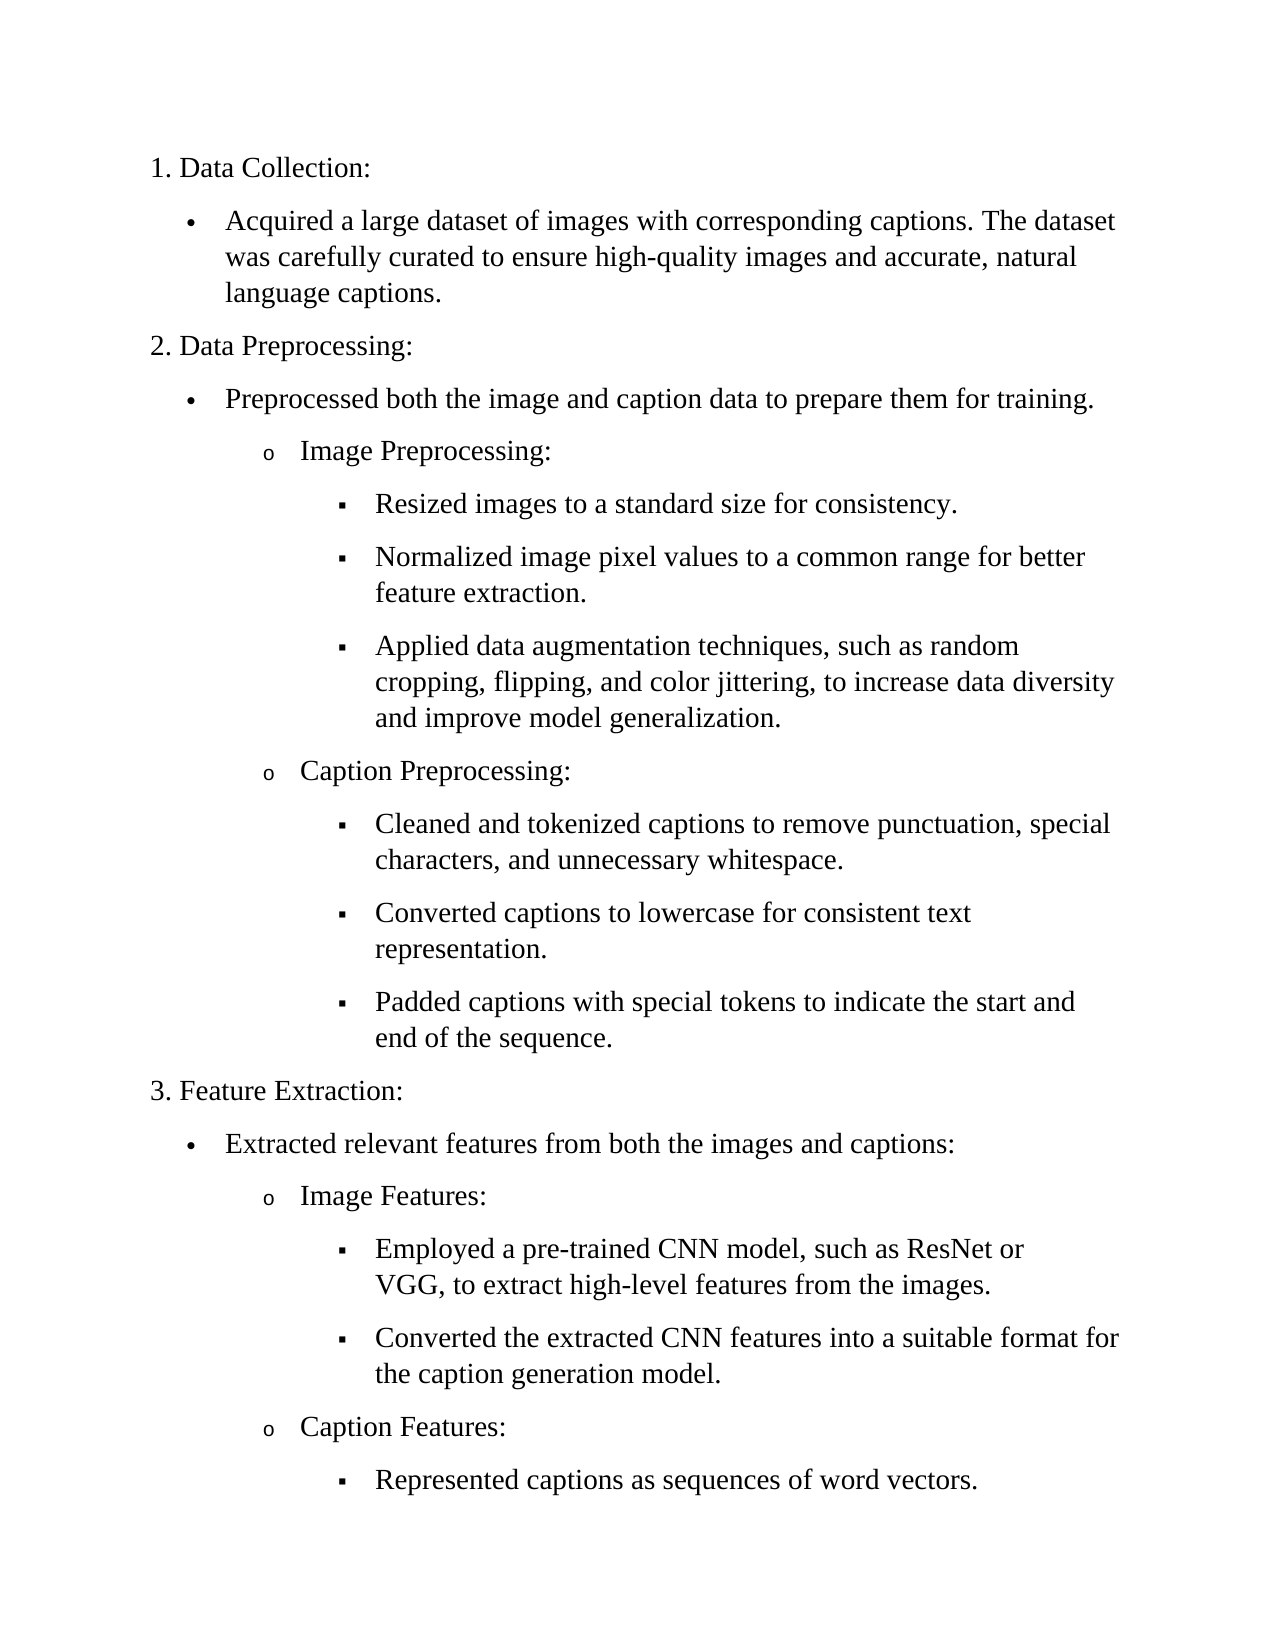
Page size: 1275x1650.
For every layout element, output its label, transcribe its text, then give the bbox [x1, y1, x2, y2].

list Acquired a large dataset of images with corresponding captions. The dataset was carefully curated to ensure high-quality images and accurate, natural language captions. [187, 203, 1125, 309]
list Extracted relevant features from both the images and captions: [187, 1126, 1125, 1159]
text 2. Data Preprocessing: [150, 328, 1125, 361]
list Converted captions to lowercase for consistent text representation. [337, 895, 1125, 965]
list Image Preprocessing: [262, 433, 1125, 467]
list Represented captions as sequences of word vectors. [337, 1462, 1125, 1496]
list Employed a pre-trained CNN model, such as ResNet or VGG, to extract high-level features from the images. [337, 1231, 1125, 1301]
text 3. Feature Extraction: [150, 1073, 1125, 1106]
list Applied data augmentation techniques, such as random cropping, flipping, and color jittering, to increase data diversity and improve model generalization. [337, 628, 1125, 734]
list Image Features: [262, 1178, 1125, 1212]
list Normalized image pixel values to a common range for better feature extraction. [337, 539, 1125, 609]
text 1. Data Collection: [150, 150, 1125, 183]
list Padded captions with special tokens to indicate the start and end of the sequence. [337, 984, 1125, 1054]
list Resized images to a standard size for consistency. [337, 486, 1125, 520]
list Preprocessed both the image and caption data to prepare them for training. [187, 381, 1125, 414]
list Caption Features: [262, 1409, 1125, 1443]
list Cleaned and tokenized captions to remove punctuation, special characters, and unnecessary whitespace. [337, 806, 1125, 876]
list Converted the extracted CNN features into a suitable format for the caption generation model. [337, 1320, 1125, 1390]
list Caption Preprocessing: [262, 753, 1125, 787]
